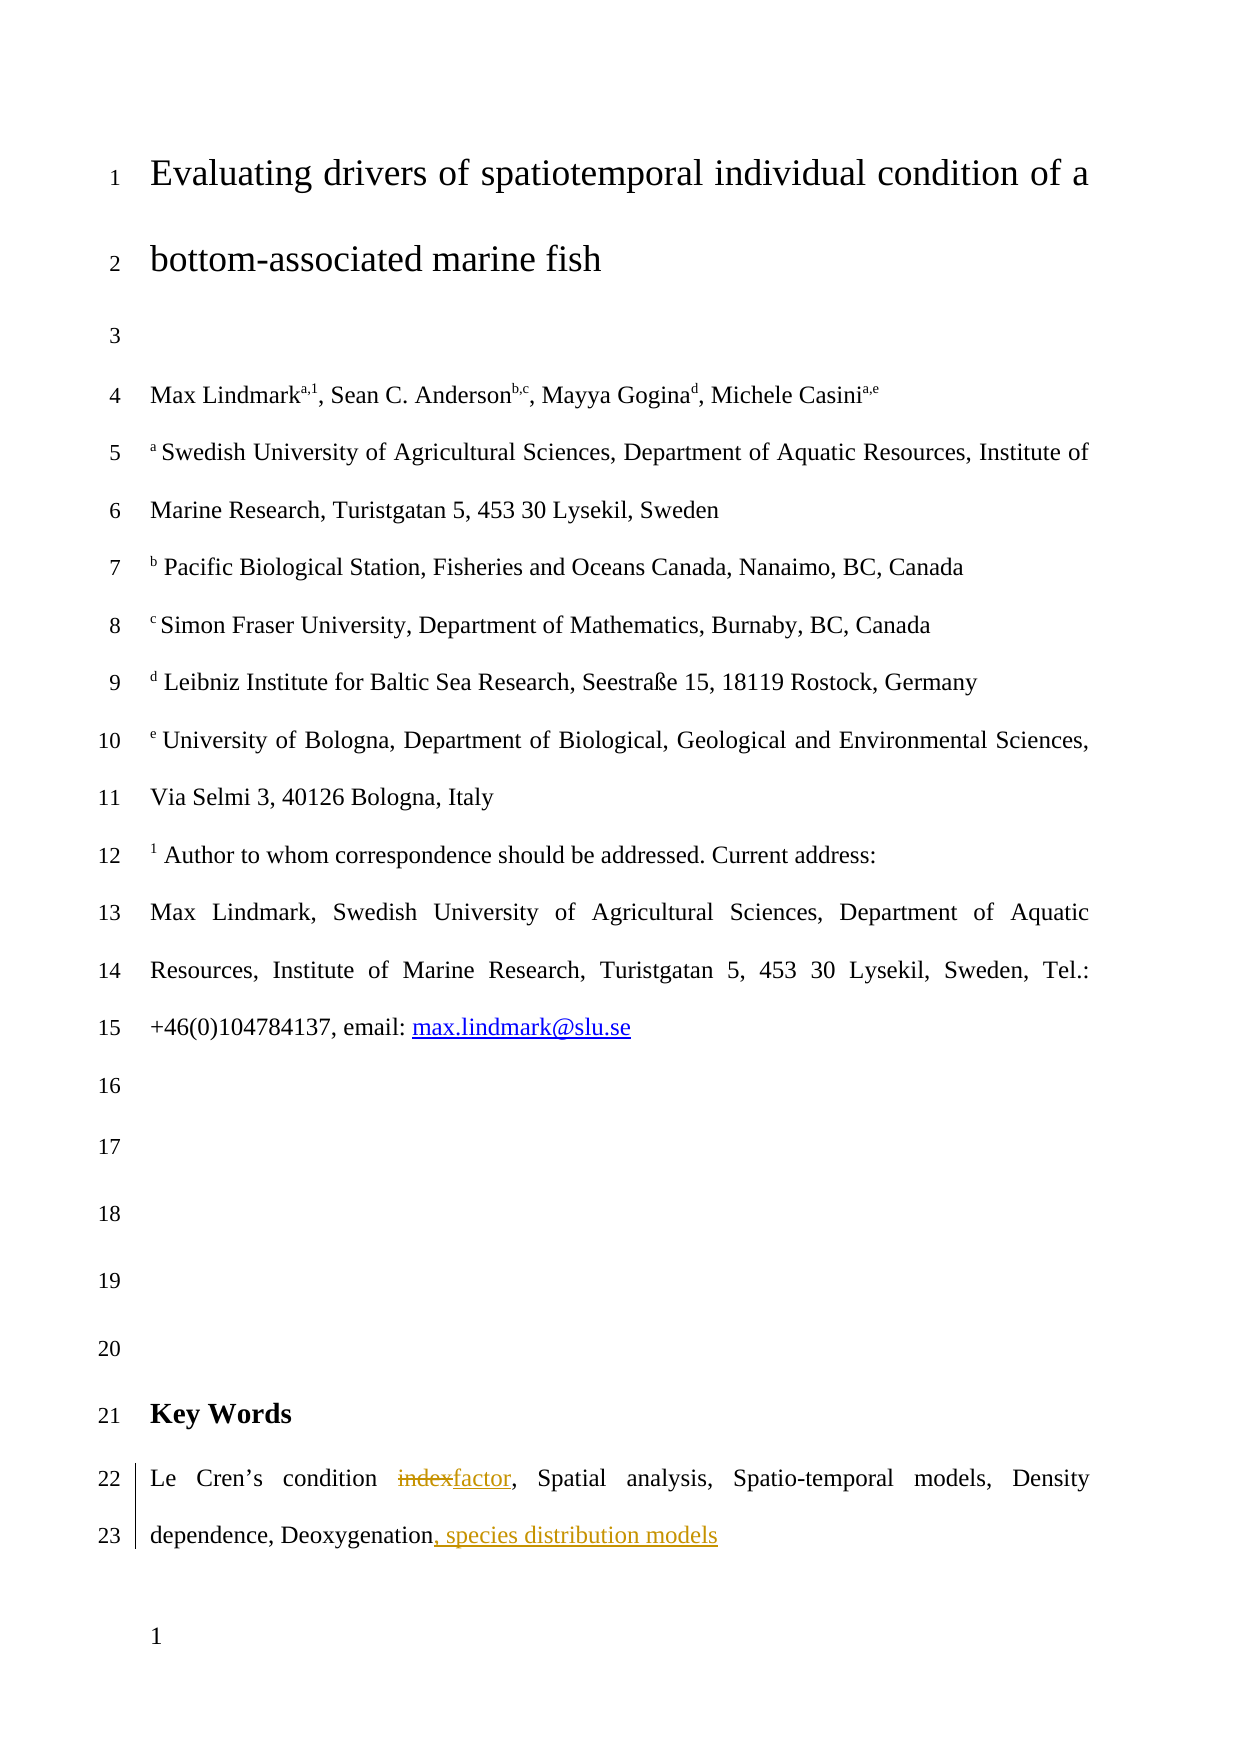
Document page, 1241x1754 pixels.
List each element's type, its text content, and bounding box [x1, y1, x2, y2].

text Key Words [150, 1396, 1090, 1429]
text Max Lindmarka,1, Sean C. Andersonb,c, Mayya Goginad, Michele Casinia,e [150, 380, 1090, 409]
title Evaluating drivers of spatiotemporal individual condition of a bottom-associated marine fish [150, 150, 1090, 279]
text Max Lindmark, Swedish University of Agricultural Sciences, Department of Aquatic Resources, Institute of Marine Research, Turistgatan 5, 453 30 Lysekil, Sweden, Tel.: +46(0)104784137, email: max.lindmark@slu.se [150, 897, 1090, 1041]
text a Swedish University of Agricultural Sciences, Department of Aquatic Resources, Institute of Marine Research, Turistgatan 5, 453 30 Lysekil, Sweden [150, 437, 1090, 524]
text d Leibniz Institute for Baltic Sea Research, Seestraße 15, 18119 Rostock, Germany [150, 667, 1090, 696]
text Le Cren’s condition , Spatial analysis, Spatio-temporal models, Density dependence, Deoxygenation [150, 1463, 1090, 1549]
text e University of Bologna, Department of Biological, Geological and Environmental Sciences, Via Selmi 3, 40126 Bologna, Italy [150, 725, 1090, 811]
text 1 Author to whom correspondence should be addressed. Current address: [150, 840, 1090, 869]
text c Simon Fraser University, Department of Mathematics, Burnaby, BC, Canada [150, 610, 1090, 639]
text b Pacific Biological Station, Fisheries and Oceans Canada, Nanaimo, BC, Canada [150, 552, 1090, 581]
